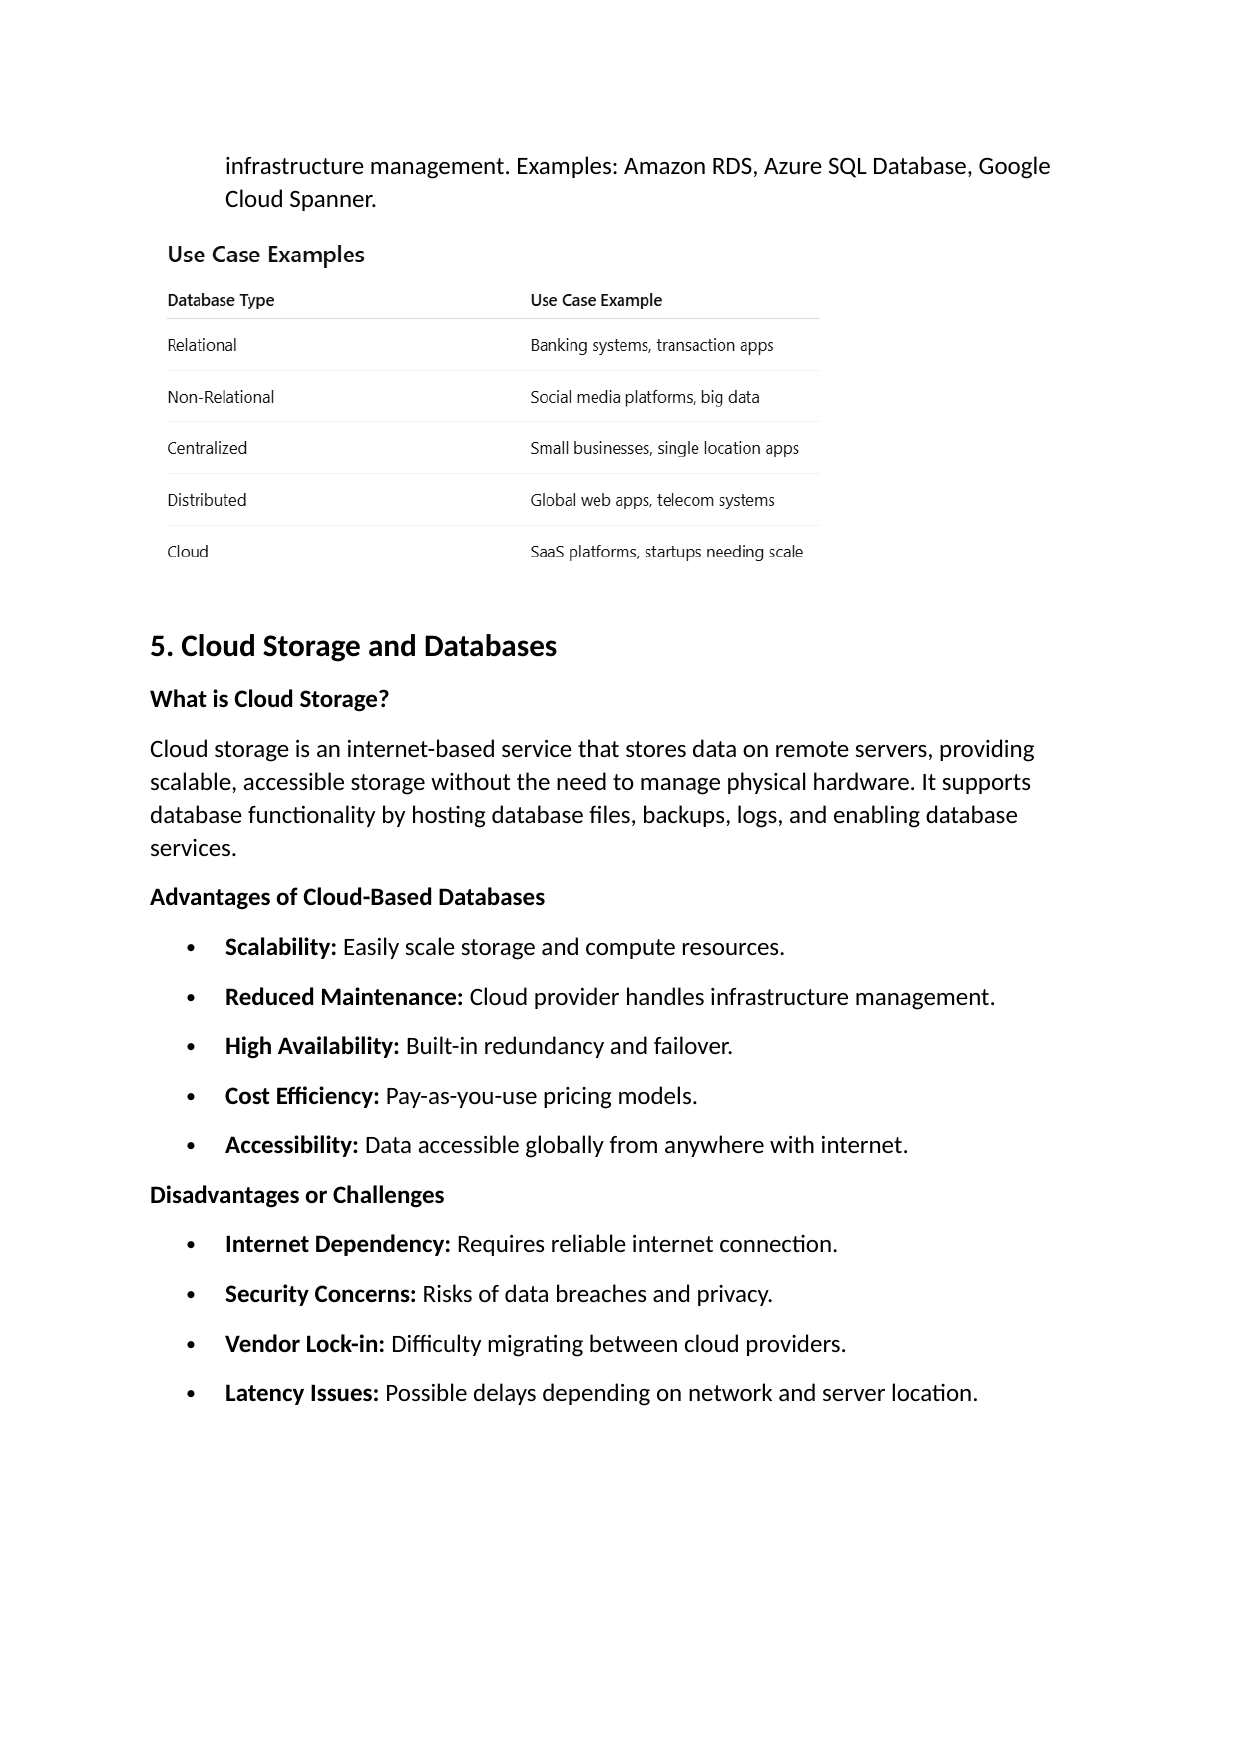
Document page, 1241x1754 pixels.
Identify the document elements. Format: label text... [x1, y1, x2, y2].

text 5. Cloud Storage and Databases [150, 626, 1090, 664]
text Advantages of Cloud-Based Databases [150, 882, 1090, 912]
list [187, 150, 1090, 213]
list Internet Dependency: Requires reliable internet connection. [187, 1229, 1090, 1259]
text What is Cloud Storage? [150, 684, 1090, 714]
list Reduced Maintenance: Cloud provider handles infrastructure management. [187, 981, 1090, 1011]
list Scalability: Easily scale storage and compute resources. [187, 931, 1090, 962]
text Cloud storage is an internet-based service that stores data on remote servers, providing scalable, accessible storage without the need to manage physical hardware. It supports database functionality by hosting database files, backups, logs, and enabling database services. [150, 733, 1090, 862]
list Cost Efficiency: Pay-as-you-use pricing models. [187, 1080, 1090, 1110]
list Latency Issues: Possible delays depending on network and server location. [187, 1377, 1090, 1408]
text Disadvantages or Challenges [150, 1179, 1090, 1209]
list Accessibility: Data accessible globally from anywhere with internet. [187, 1129, 1090, 1160]
list Security Concerns: Risks of data breaches and privacy. [187, 1278, 1090, 1309]
picture [150, 232, 820, 607]
list Vendor Lock-in: Difficulty migrating between cloud providers. [187, 1328, 1090, 1358]
list High Availability: Built-in redundancy and failover. [187, 1030, 1090, 1061]
